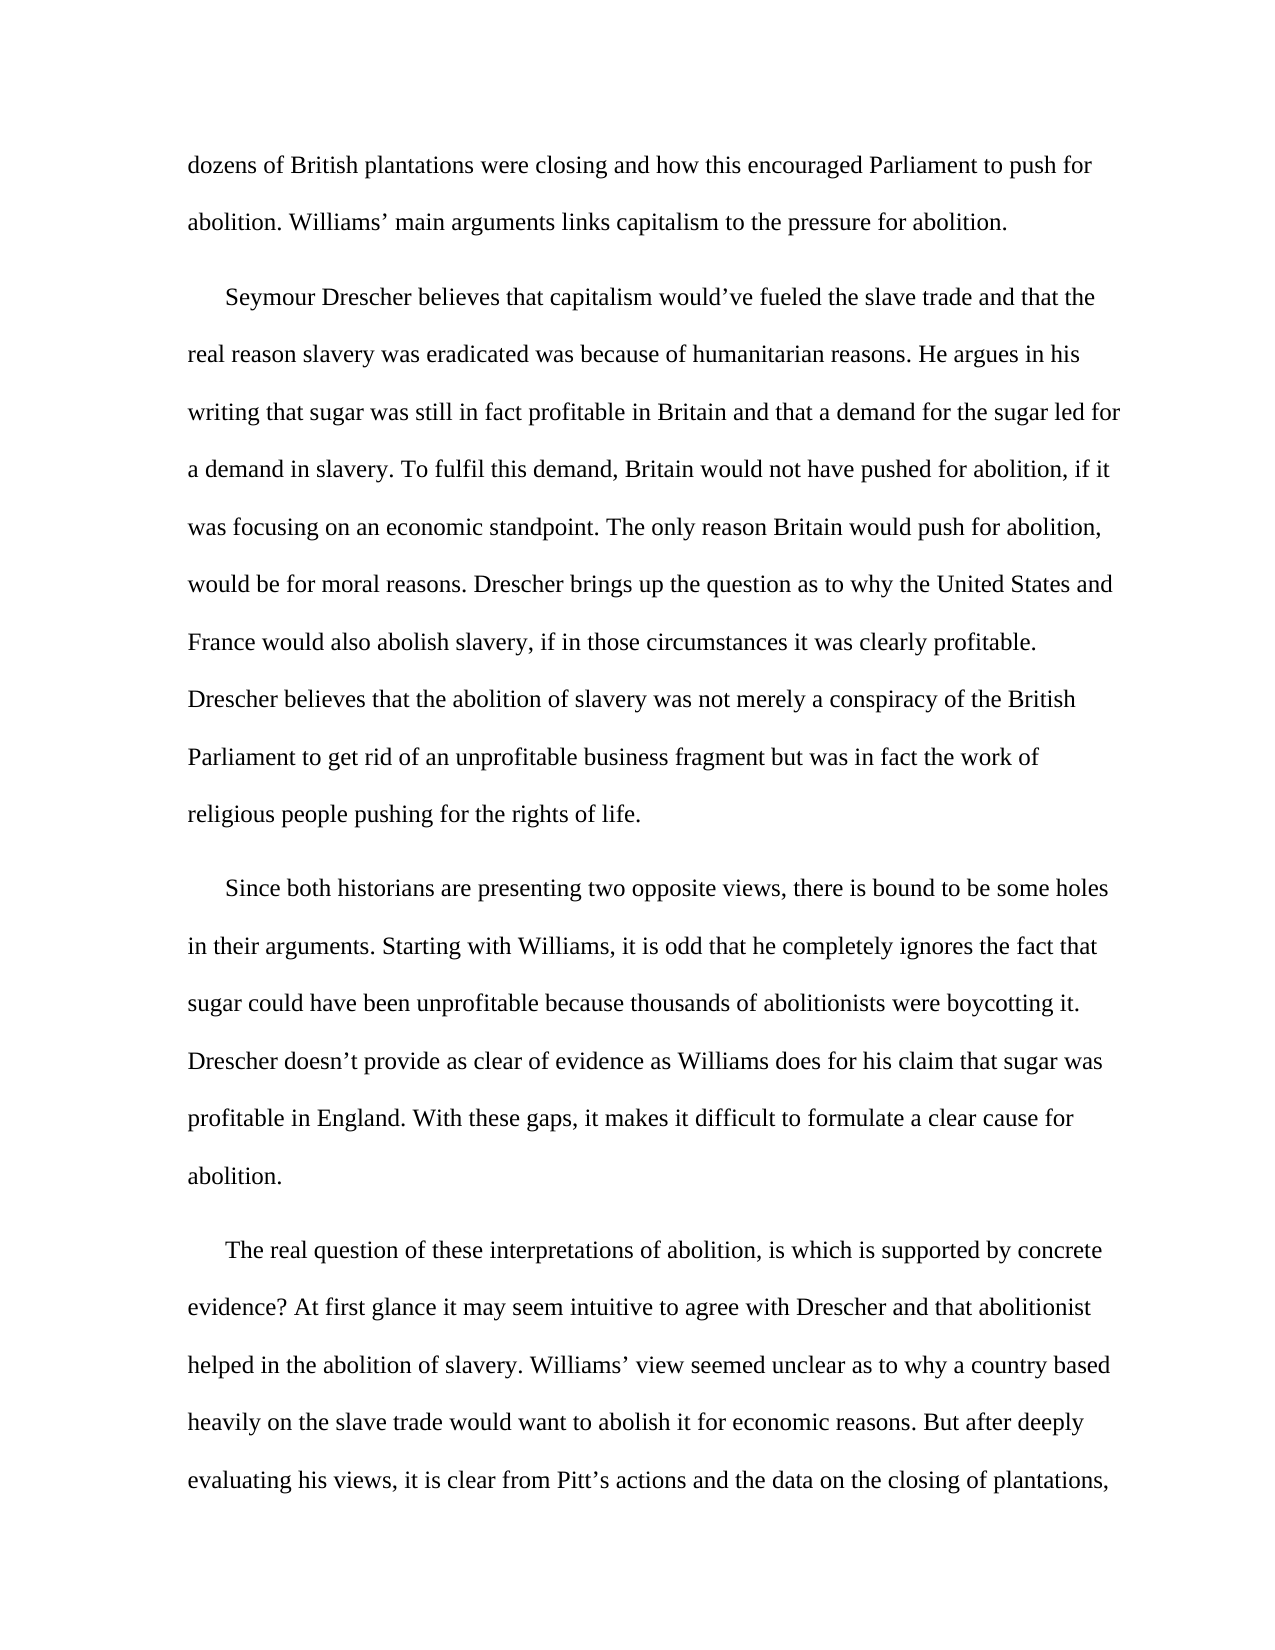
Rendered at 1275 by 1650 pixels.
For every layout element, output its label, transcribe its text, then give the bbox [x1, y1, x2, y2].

text Seymour Drescher believes that capitalism would’ve fueled the slave trade and that the real reason slavery was eradicated was because of humanitarian reasons. He argues in his writing that sugar was still in fact profitable in Britain and that a demand for the sugar led for a demand in slavery. To fulfil this demand, Britain would not have pushed for abolition, if it was focusing on an economic standpoint. The only reason Britain would push for abolition, would be for moral reasons. Drescher brings up the question as to why the United States and France would also abolish slavery, if in those circumstances it was clearly profitable. Drescher believes that the abolition of slavery was not merely a conspiracy of the British Parliament to get rid of an unprofitable business fragment but was in fact the work of religious people pushing for the rights of life. [187, 282, 1125, 828]
text Since both historians are presenting two opposite views, there is bound to be some holes in their arguments. Starting with Williams, it is odd that he completely ignores the fact that sugar could have been unprofitable because thousands of abolitionists were boycotting it. Drescher doesn’t provide as clear of evidence as Williams does for his claim that sugar was profitable in England. With these gaps, it makes it difficult to formulate a clear cause for abolition. [187, 873, 1125, 1189]
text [187, 1235, 1125, 1494]
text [187, 150, 1125, 236]
